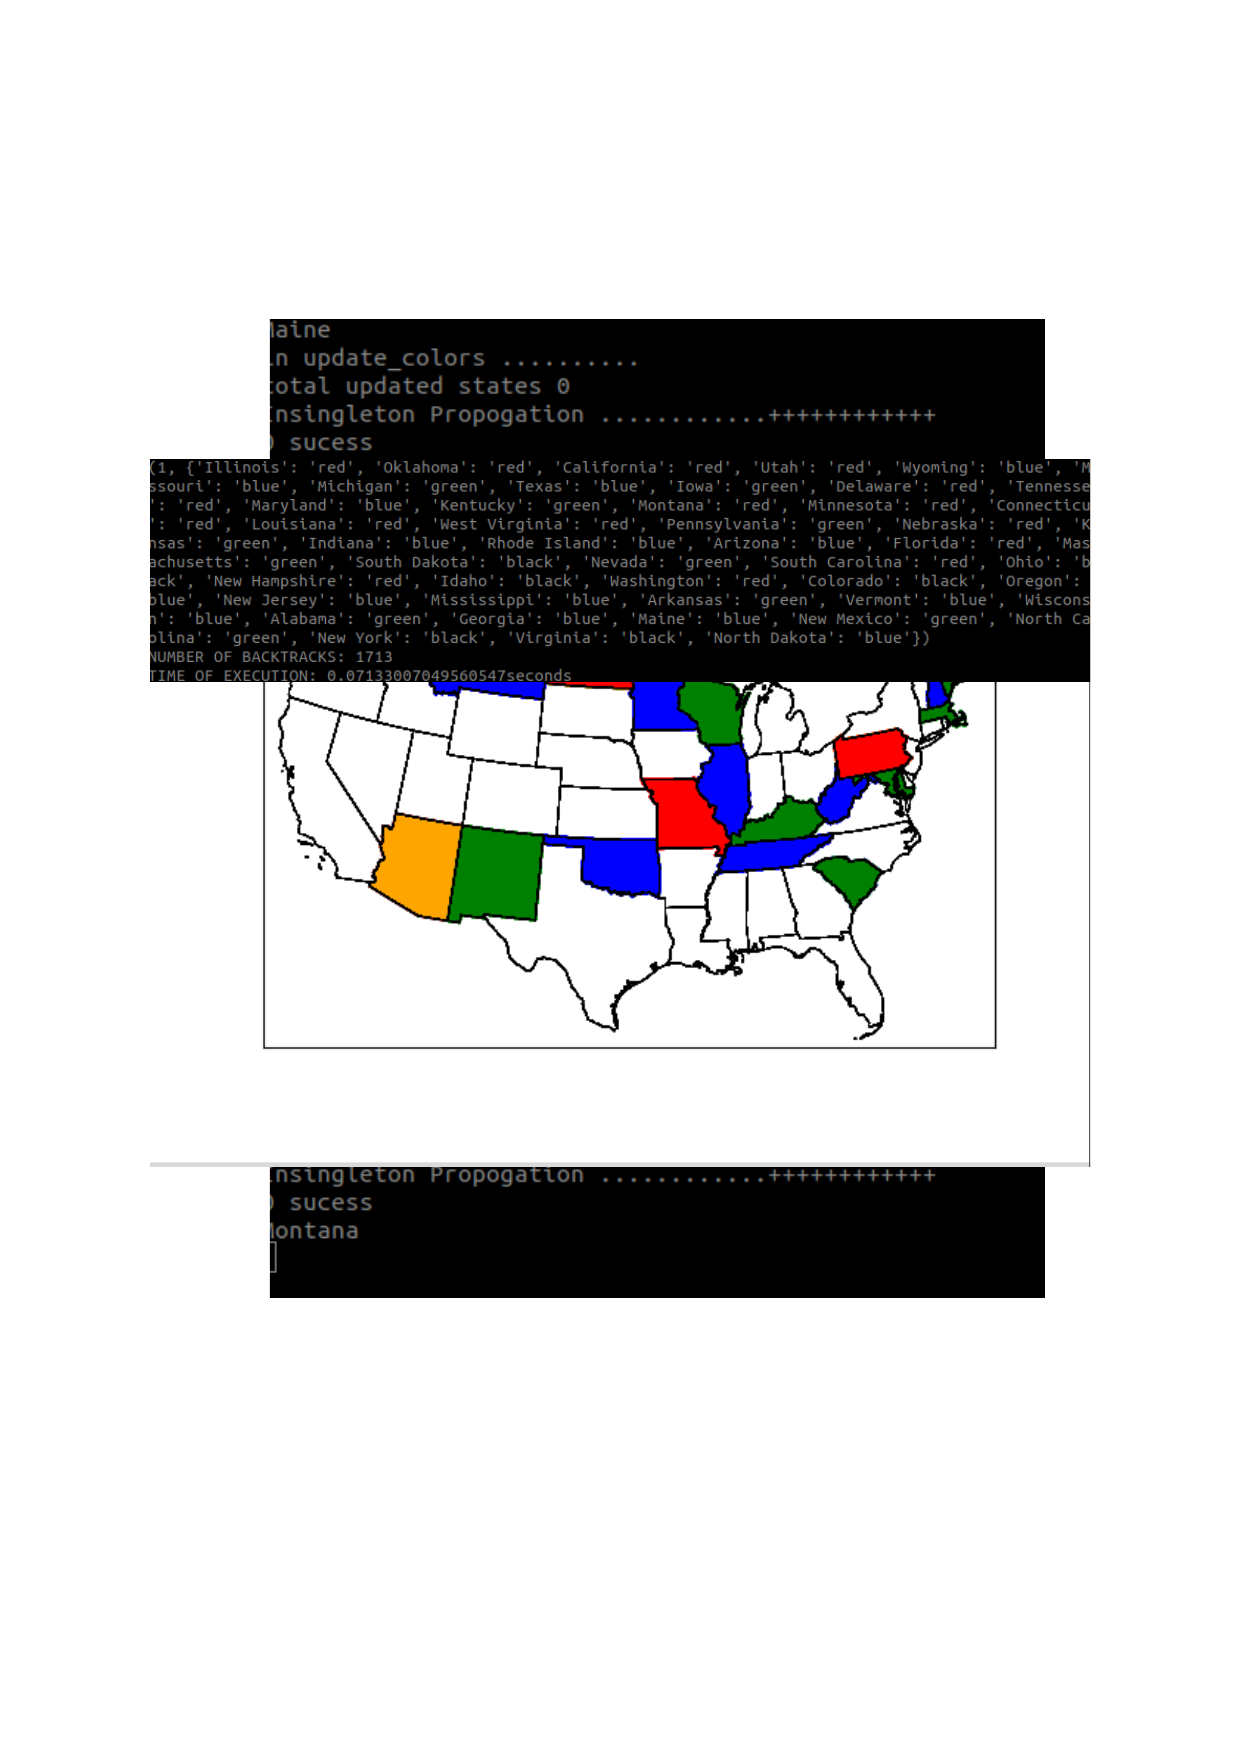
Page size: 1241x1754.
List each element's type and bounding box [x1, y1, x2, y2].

picture [150, 319, 1091, 1298]
